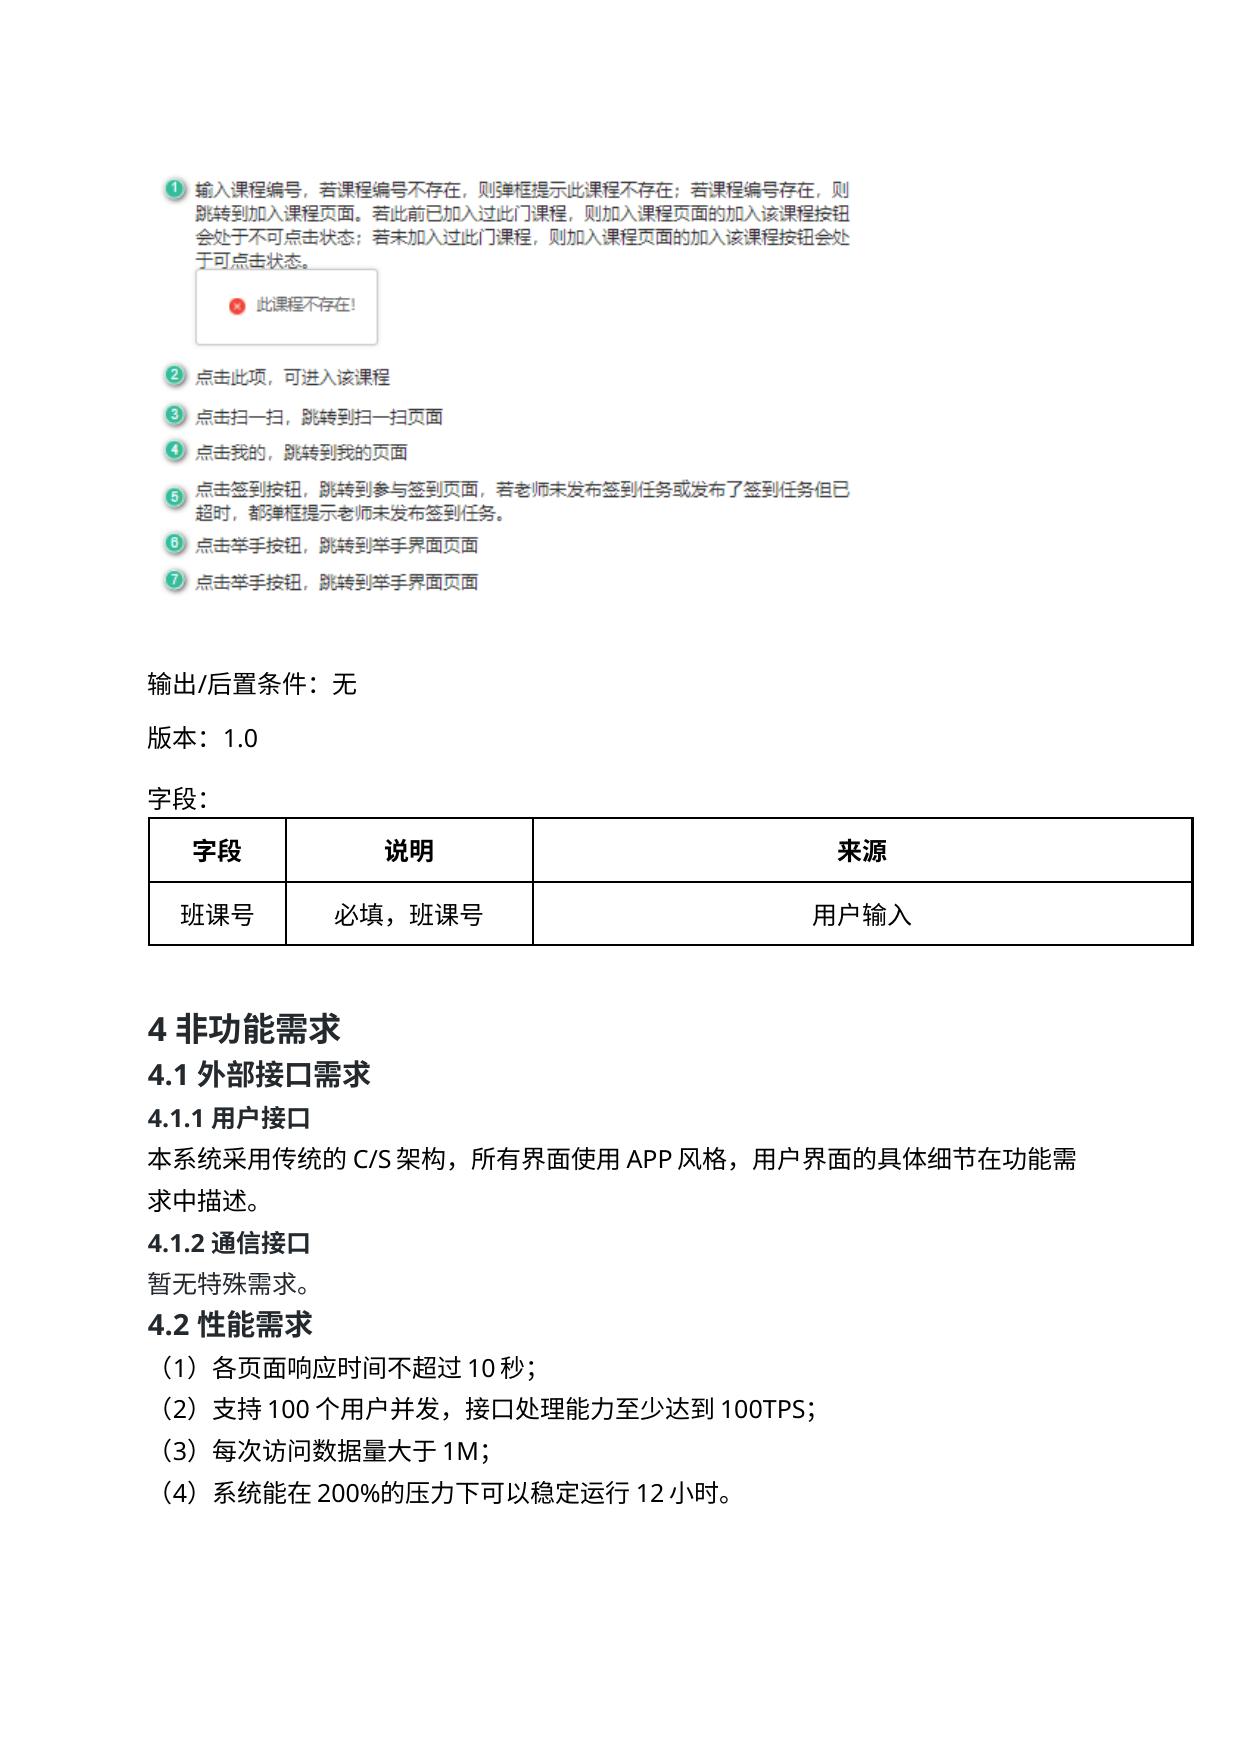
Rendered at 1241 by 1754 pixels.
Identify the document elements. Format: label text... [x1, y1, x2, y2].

text （4）系统能在200%的压力下可以稳定运行12小时。 [148, 1469, 1093, 1510]
table_header 字段 [150, 819, 285, 881]
subtitle 4.2 性能需求 [148, 1302, 1093, 1344]
text 输出/后置条件：无 [148, 665, 1093, 701]
table_header 说明 [287, 819, 532, 881]
text 本系统采用传统的C/S架构，所有界面使用APP风格，用户界面的具体细节在功能需求中描述。 [148, 1135, 1093, 1219]
table_cell 必填，班课号 [287, 883, 532, 944]
subtitle 4 非功能需求 [148, 1003, 1093, 1051]
text （1）各页面响应时间不超过10秒； [148, 1344, 1093, 1385]
text （3）每次访问数据量大于1M； [148, 1427, 1093, 1469]
text （2）支持100个用户并发，接口处理能力至少达到100TPS； [148, 1385, 1093, 1427]
table_header 来源 [534, 819, 1191, 881]
picture [147, 145, 1093, 651]
table_cell 用户输入 [534, 883, 1191, 944]
text 暂无特殊需求。 [148, 1260, 1093, 1302]
subtitle 4.1.2 通信接口 [148, 1219, 1093, 1260]
subtitle 4.1.1 用户接口 [148, 1094, 1093, 1135]
subtitle 4.1 外部接口需求 [148, 1051, 1093, 1094]
table_cell 班课号 [150, 883, 285, 944]
text 版本：1.0 [148, 718, 1093, 754]
text 字段： [148, 771, 1093, 817]
